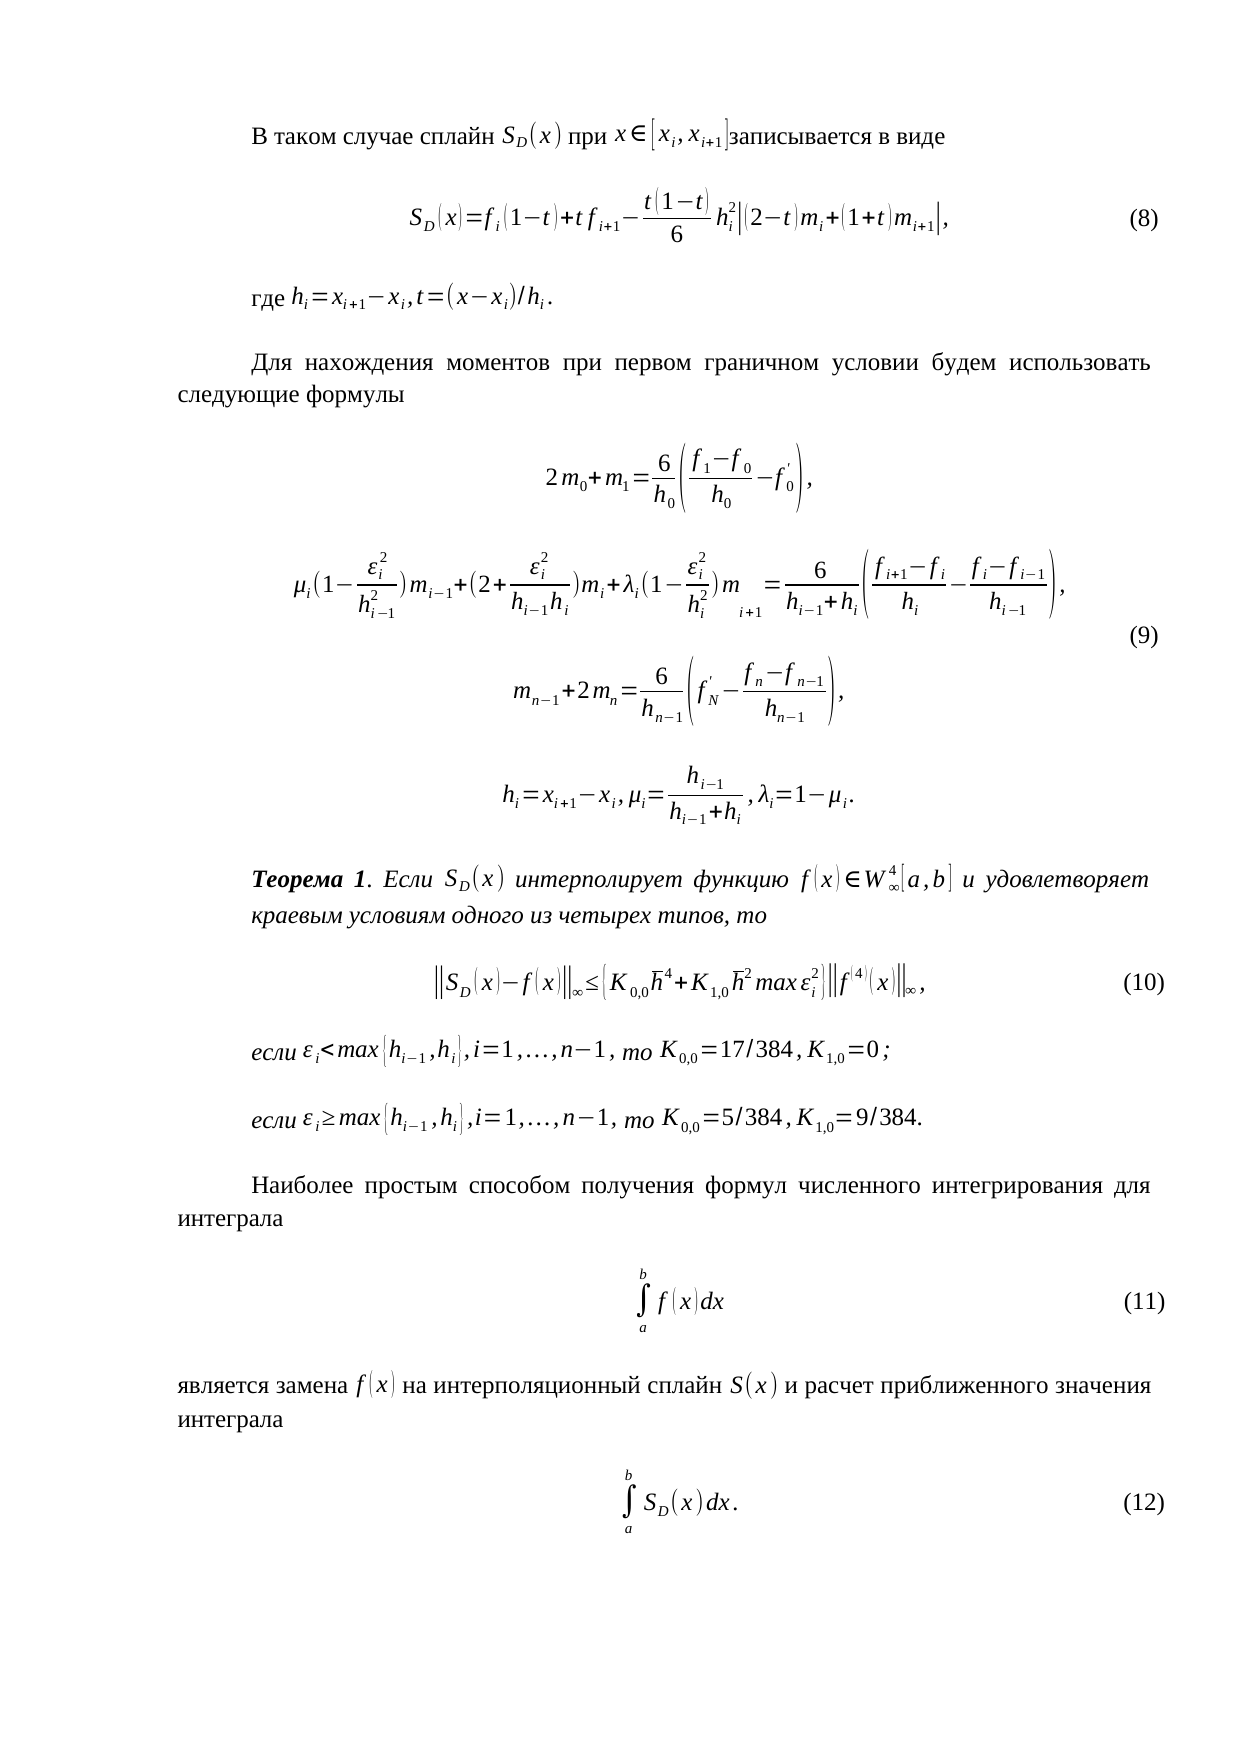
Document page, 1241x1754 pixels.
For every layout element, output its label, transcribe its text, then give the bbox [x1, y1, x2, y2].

table_header (11) [1108, 1266, 1181, 1340]
text В таком случае сплайн при записывается в виде [251, 118, 1152, 153]
table_header [177, 442, 1107, 832]
table_header [177, 963, 1107, 1005]
text если то [251, 1034, 1152, 1069]
text Для нахождения моментов при первом граничном условии будем использовать следующие формулы [177, 347, 1152, 408]
table_header (9) [1107, 442, 1181, 832]
table_header [177, 1466, 1107, 1541]
text Теорема 1. Если интерполирует функцию и удовлетворяет краевым условиям одного из четырех типов, то [251, 861, 1152, 929]
table_header (8) [1107, 186, 1181, 252]
table_header (12) [1107, 1466, 1181, 1541]
table_header [177, 186, 1107, 252]
table_header (10) [1107, 963, 1181, 1005]
text где [251, 281, 1152, 313]
text Наиболее простым способом получения формул численного интегрирования для интеграла [177, 1170, 1152, 1232]
table_header [177, 1266, 1107, 1340]
text является замена на интерполяционный сплайн и расчет приближенного значения интеграла [177, 1369, 1152, 1433]
text если то [251, 1102, 1152, 1137]
